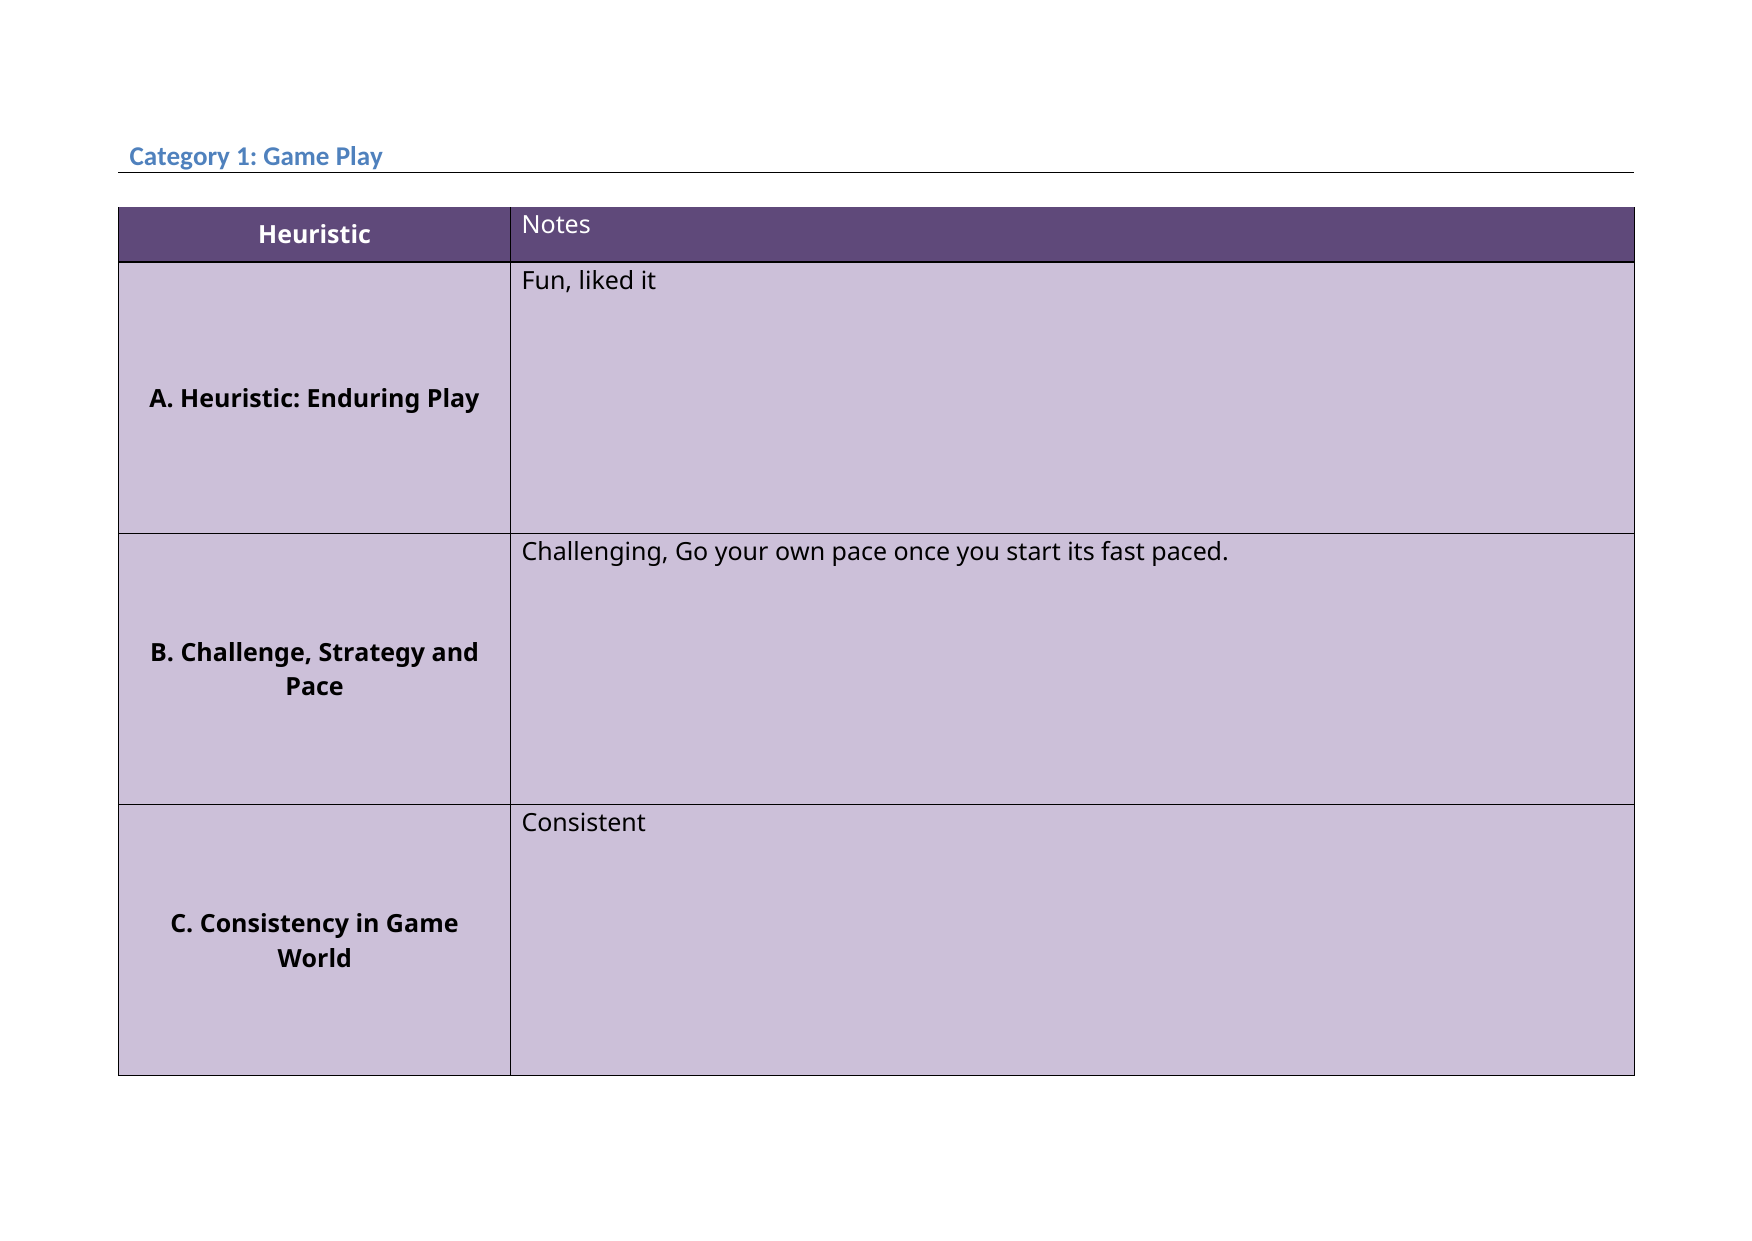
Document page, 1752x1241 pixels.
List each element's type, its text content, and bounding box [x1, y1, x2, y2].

table_header Category 1: Game Play [118, 118, 1634, 172]
table_cell Fun, liked it [511, 263, 1634, 533]
table_header Notes [511, 207, 1634, 261]
table_cell C. Consistency in Game World [119, 805, 510, 1075]
table_cell B. Challenge, Strategy and Pace [119, 534, 510, 804]
table_cell Consistent [511, 805, 1634, 1075]
table_cell A. Heuristic: Enduring Play [119, 263, 510, 533]
table_header Heuristic [119, 207, 510, 261]
table_cell Challenging, Go your own pace once you start its fast paced. [511, 534, 1634, 804]
